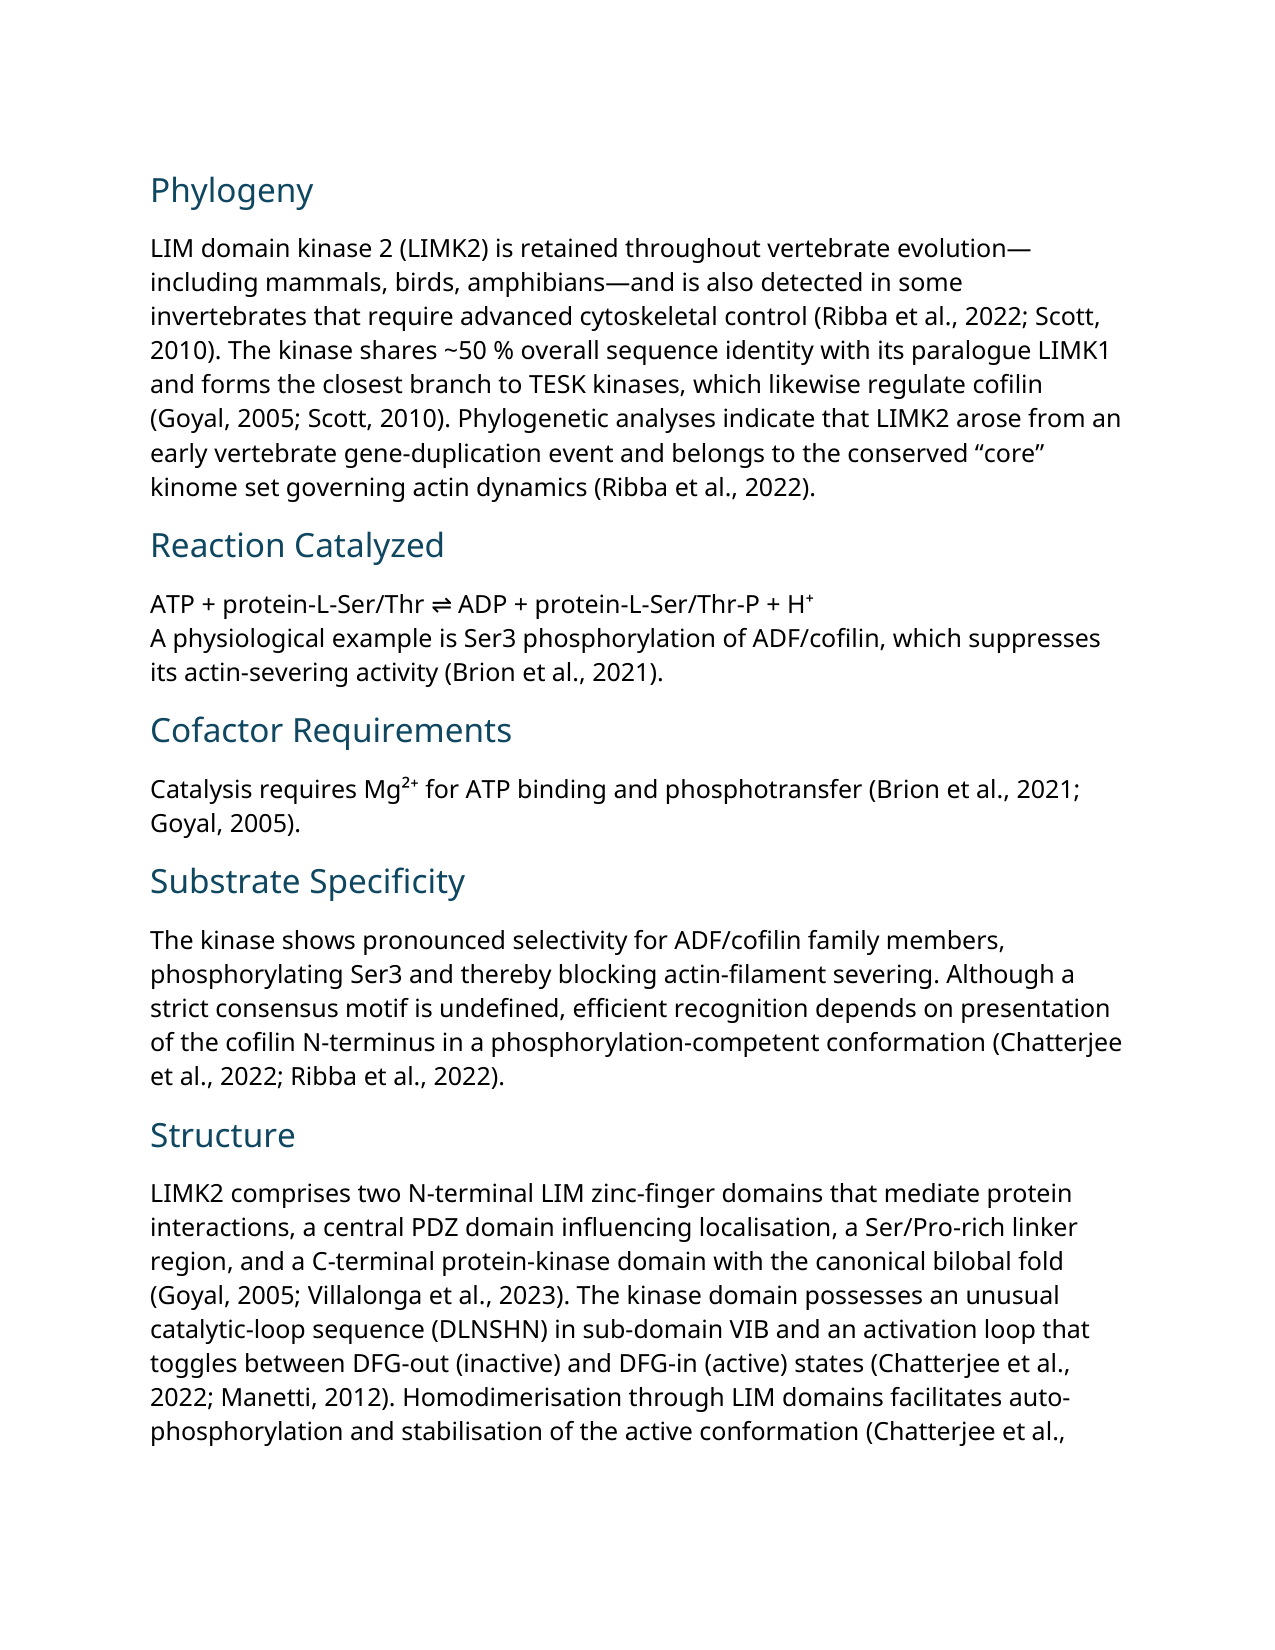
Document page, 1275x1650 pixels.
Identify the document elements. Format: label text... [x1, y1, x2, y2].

text ATP + protein-L-Ser/Thr ⇌ ADP + protein-L-Ser/Thr-P + H⁺ A physiological example is Ser3 phosphorylation of ADF/cofilin, which suppresses its actin-severing activity (Brion et al., 2021). [150, 586, 1125, 688]
text LIM domain kinase 2 (LIMK2) is retained throughout vertebrate evolution—including mammals, birds, amphibians—and is also detected in some invertebrates that require advanced cytoskeletal control (Ribba et al., 2022; Scott, 2010). The kinase shares ~50 % overall sequence identity with its paralogue LIMK1 and forms the closest branch to TESK kinases, which likewise regulate cofilin (Goyal, 2005; Scott, 2010). Phylogenetic analyses indicate that LIMK2 arose from an early vertebrate gene-duplication event and belongs to the conserved “core” kinome set governing actin dynamics (Ribba et al., 2022). [150, 231, 1125, 503]
subtitle Structure [150, 1111, 1125, 1157]
text Catalysis requires Mg²⁺ for ATP binding and phosphotransfer (Brion et al., 2021; Goyal, 2005). [150, 771, 1125, 839]
subtitle Reaction Catalyzed [150, 522, 1125, 567]
text The kinase shows pronounced selectivity for ADF/cofilin family members, phosphorylating Ser3 and thereby blocking actin-filament severing. Although a strict consensus motif is undefined, efficient recognition depends on presentation of the cofilin N-terminus in a phosphorylation-competent conformation (Chatterjee et al., 2022; Ribba et al., 2022). [150, 922, 1125, 1093]
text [150, 1176, 1125, 1448]
subtitle Cofactor Requirements [150, 707, 1125, 753]
subtitle Substrate Specificity [150, 858, 1125, 904]
subtitle Phylogeny [150, 167, 1125, 212]
